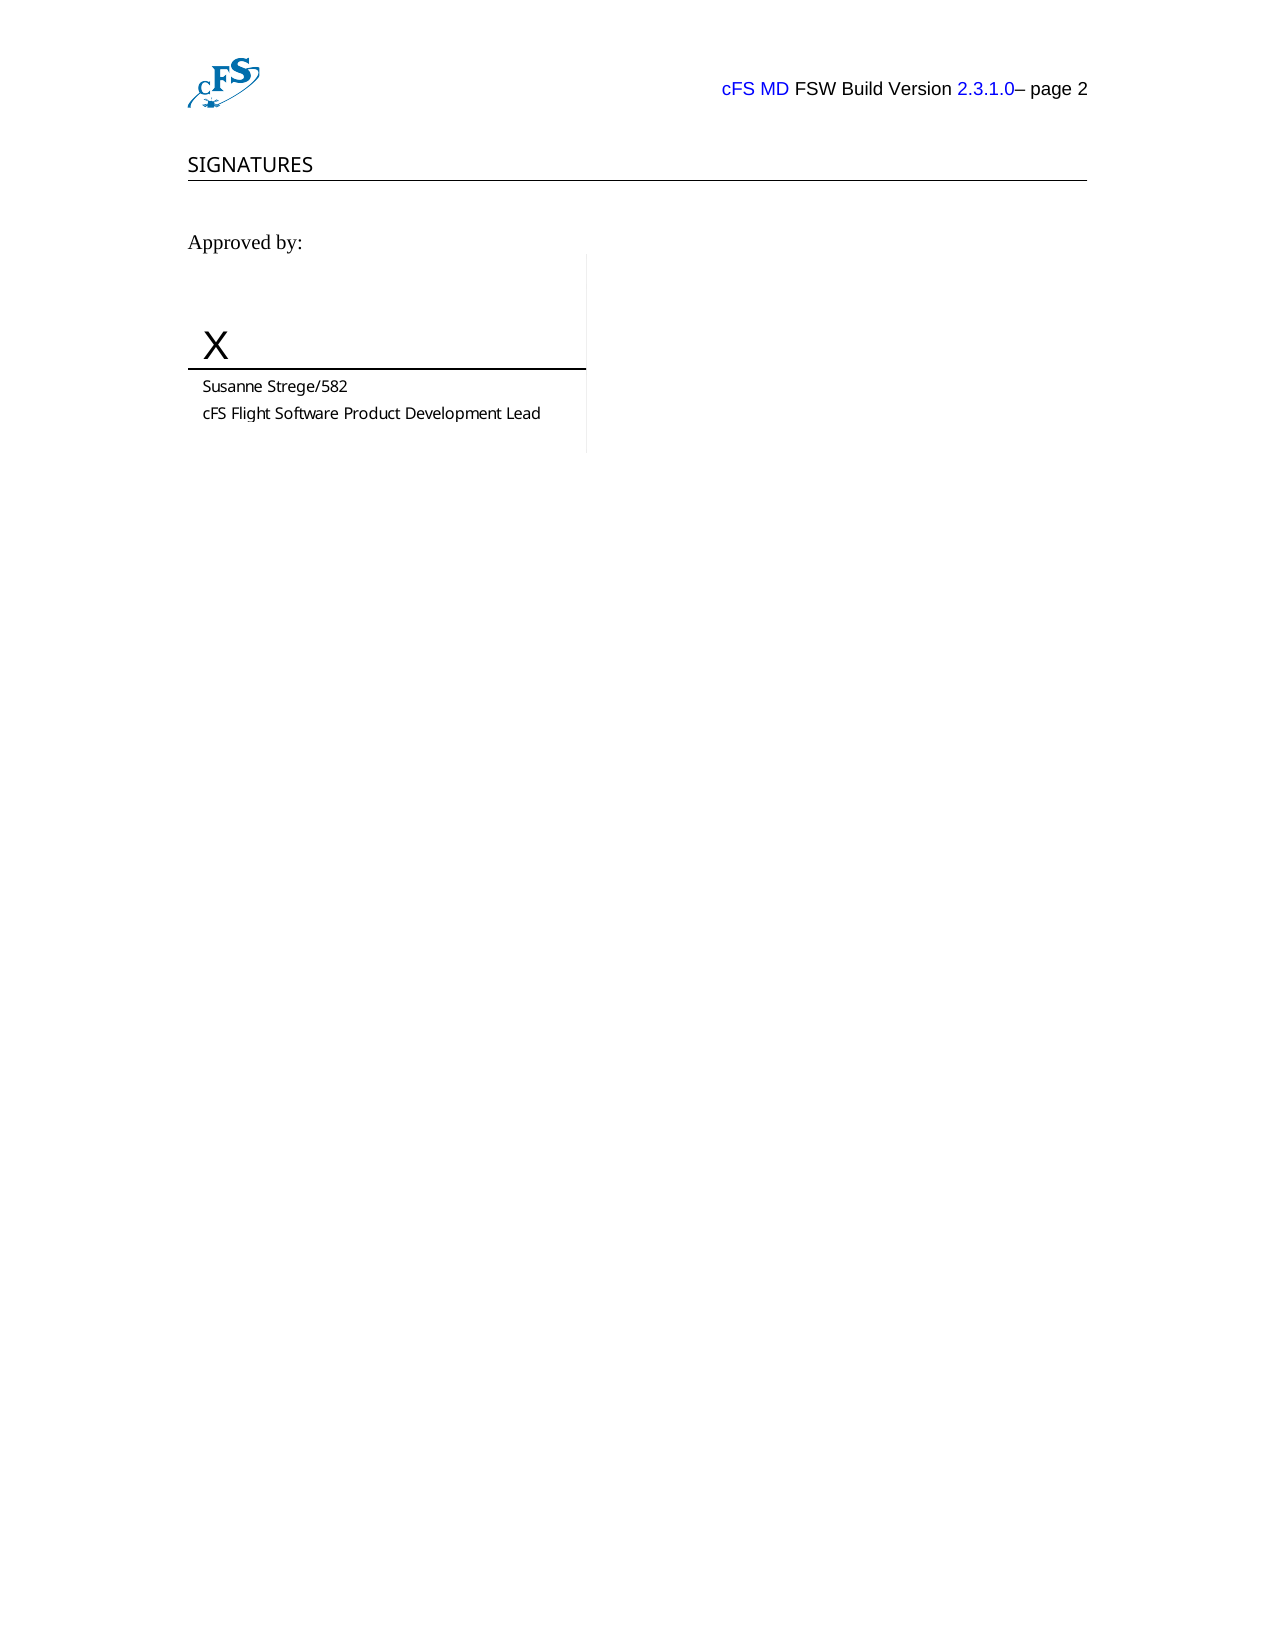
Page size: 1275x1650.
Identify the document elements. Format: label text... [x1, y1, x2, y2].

picture [187, 57, 260, 108]
text Approved by: [187, 230, 1087, 254]
text Signatures [187, 150, 1087, 181]
